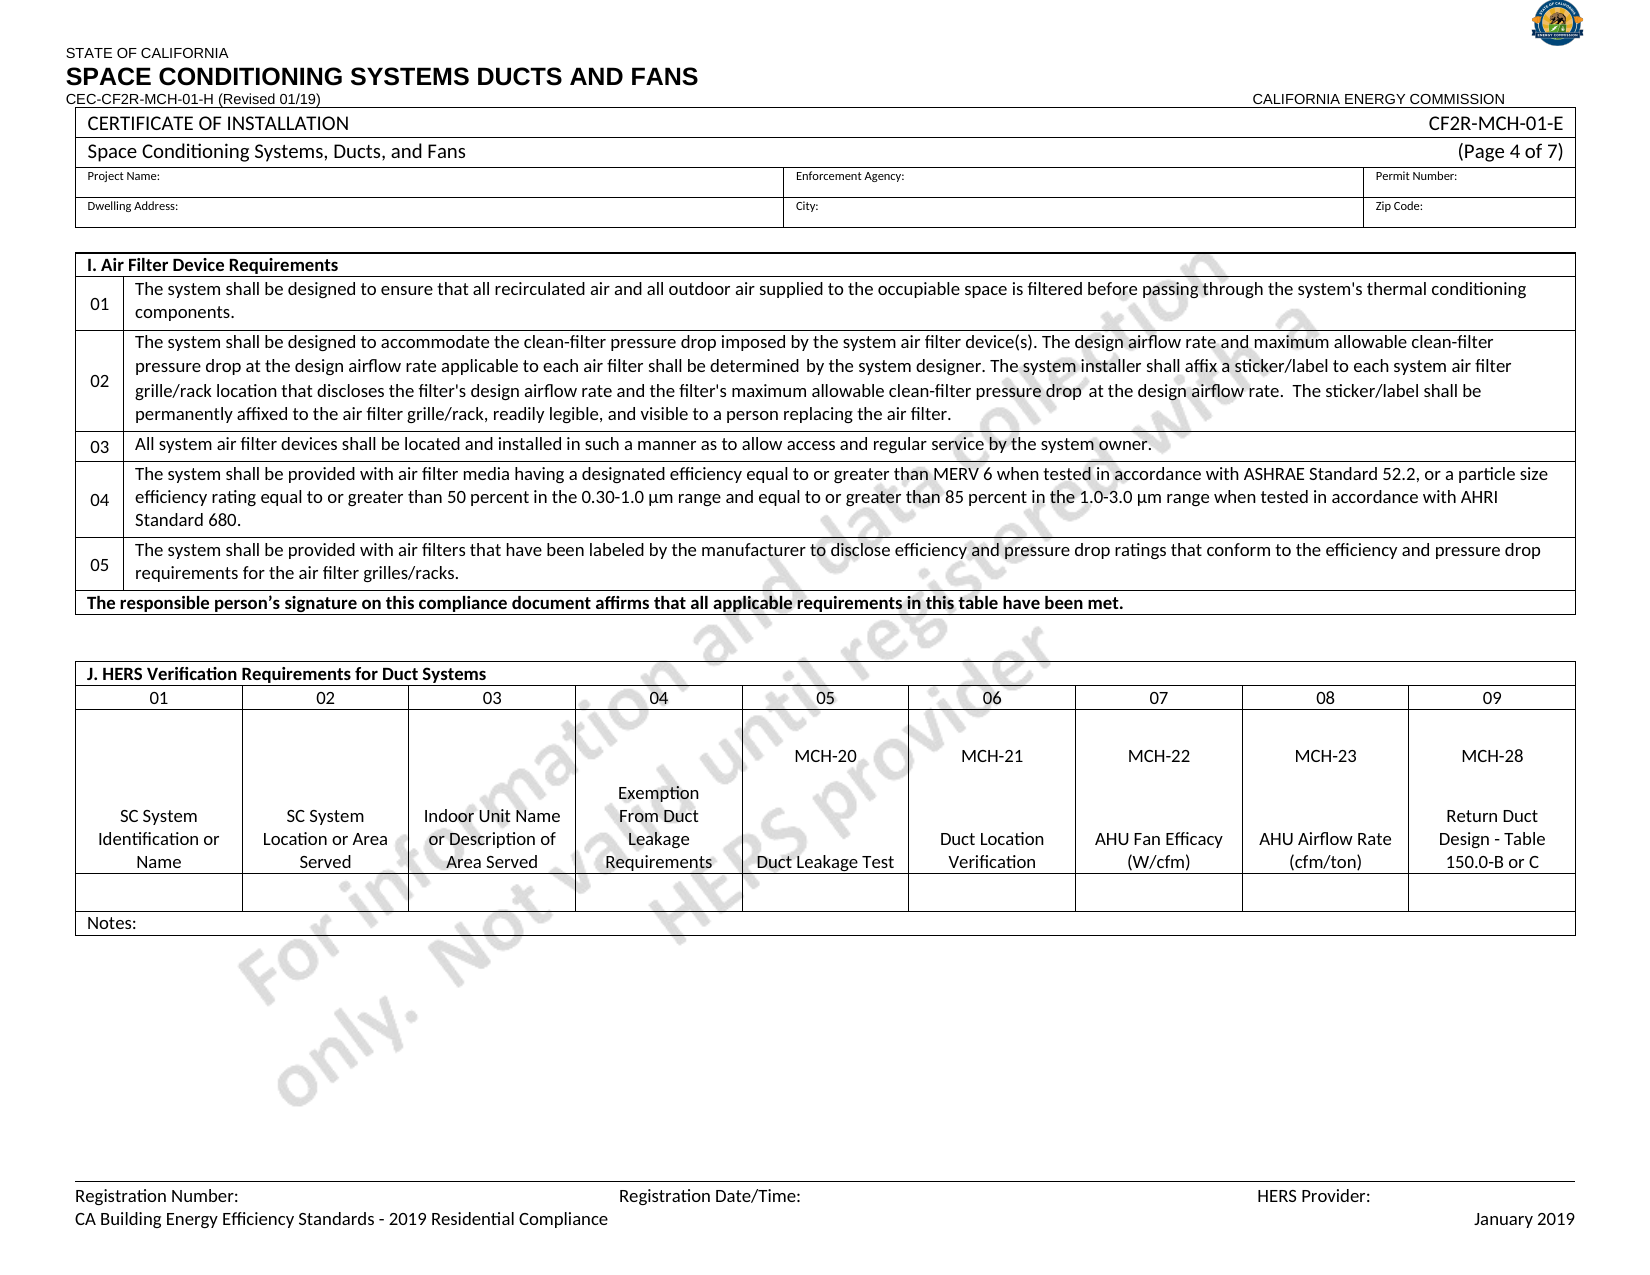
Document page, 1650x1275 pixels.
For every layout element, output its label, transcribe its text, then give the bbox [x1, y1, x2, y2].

table_cell 05 [76, 538, 123, 590]
table_cell The system shall be provided with air filter media having a designated efficiency equal to or greater than MERV 6 when tested in accordance with ASHRAE Standard 52.2, or a particle size efficiency rating equal to or greater than 50 percent in the 0.30-1.0 μm range and equal to or greater than 85 percent in the 1.0-3.0 μm range when tested in accordance with AHRI Standard 680. [124, 462, 1575, 537]
table_cell Exemption From Duct Leakage Requirements [576, 767, 742, 873]
table_header I. Air Filter Device Requirements [76, 254, 1575, 276]
table_cell 05 [743, 686, 908, 709]
table_cell All system air filter devices shall be located and installed in such a manner as to allow access and regular service by the system owner. [124, 432, 1575, 461]
table_cell MCH-20 [743, 710, 908, 767]
table_cell AHU Fan Efficacy (W/cfm) [1076, 767, 1242, 873]
table_cell 03 [76, 432, 123, 461]
table_cell [576, 874, 742, 911]
table_cell 01 [76, 686, 242, 709]
picture [1531, 0, 1584, 46]
table_cell AHU Airflow Rate (cfm/ton) [1243, 767, 1408, 873]
table_cell MCH-23 [1243, 710, 1408, 767]
table_cell [243, 710, 408, 767]
table_cell MCH-22 [1076, 710, 1242, 767]
table_cell Duct Location Verification [909, 767, 1075, 873]
table_cell Indoor Unit Name or Description of Area Served [409, 767, 575, 873]
table_cell [1076, 874, 1242, 911]
table_cell [909, 874, 1075, 911]
table_cell MCH-28 [1409, 710, 1575, 767]
table_cell 06 [909, 686, 1075, 709]
table_cell [576, 710, 742, 767]
table_cell The system shall be designed to ensure that all recirculated air and all outdoor air supplied to the occupiable space is filtered before passing through the system's thermal conditioning components. [124, 277, 1575, 329]
table_cell Duct Leakage Test [743, 767, 908, 873]
table_cell 02 [243, 686, 408, 709]
table_cell The system shall be provided with air filters that have been labeled by the manufacturer to disclose efficiency and pressure drop ratings that conform to the efficiency and pressure drop requirements for the air filter grilles/racks. [124, 538, 1575, 590]
table_cell [1409, 874, 1575, 911]
table_cell 09 [1409, 686, 1575, 709]
table_cell SC System Identification or Name [76, 767, 242, 873]
table_cell 07 [1076, 686, 1242, 709]
table_cell [409, 710, 575, 767]
table_cell [409, 874, 575, 911]
table_cell [743, 874, 908, 911]
table_cell 04 [76, 462, 123, 537]
table_header J. HERS Verification Requirements for Duct Systems [76, 662, 1575, 685]
table_cell SC System Location or Area Served [243, 767, 408, 873]
table_cell The system shall be designed to accommodate the clean-filter pressure drop imposed by the system air filter device(s). The design airflow rate and maximum allowable clean-filter pressure drop at the design airflow rate applicable to each air filter shall be determined by the system designer. The system installer shall affix a sticker/label to each system air filter grille/rack location that discloses the filter's design airflow rate and the filter's maximum allowable clean-filter pressure drop at the design airflow rate. The sticker/label shall be permanently affixed to the air filter grille/rack, readily legible, and visible to a person replacing the air filter. [124, 331, 1575, 431]
table_cell [1243, 874, 1408, 911]
table_cell [76, 874, 242, 911]
table_cell Notes: [76, 912, 1575, 934]
table_cell [76, 710, 242, 767]
table_cell 02 [76, 331, 123, 431]
table_cell 04 [576, 686, 742, 709]
table_cell Return Duct Design - Table 150.0-B or C [1409, 767, 1575, 873]
table_cell [243, 874, 408, 911]
table_cell 01 [76, 277, 123, 329]
table_cell MCH-21 [909, 710, 1075, 767]
table_cell The responsible person’s signature on this compliance document affirms that all applicable requirements in this table have been met. [76, 591, 1575, 614]
table_cell 03 [409, 686, 575, 709]
table_cell 08 [1243, 686, 1408, 709]
